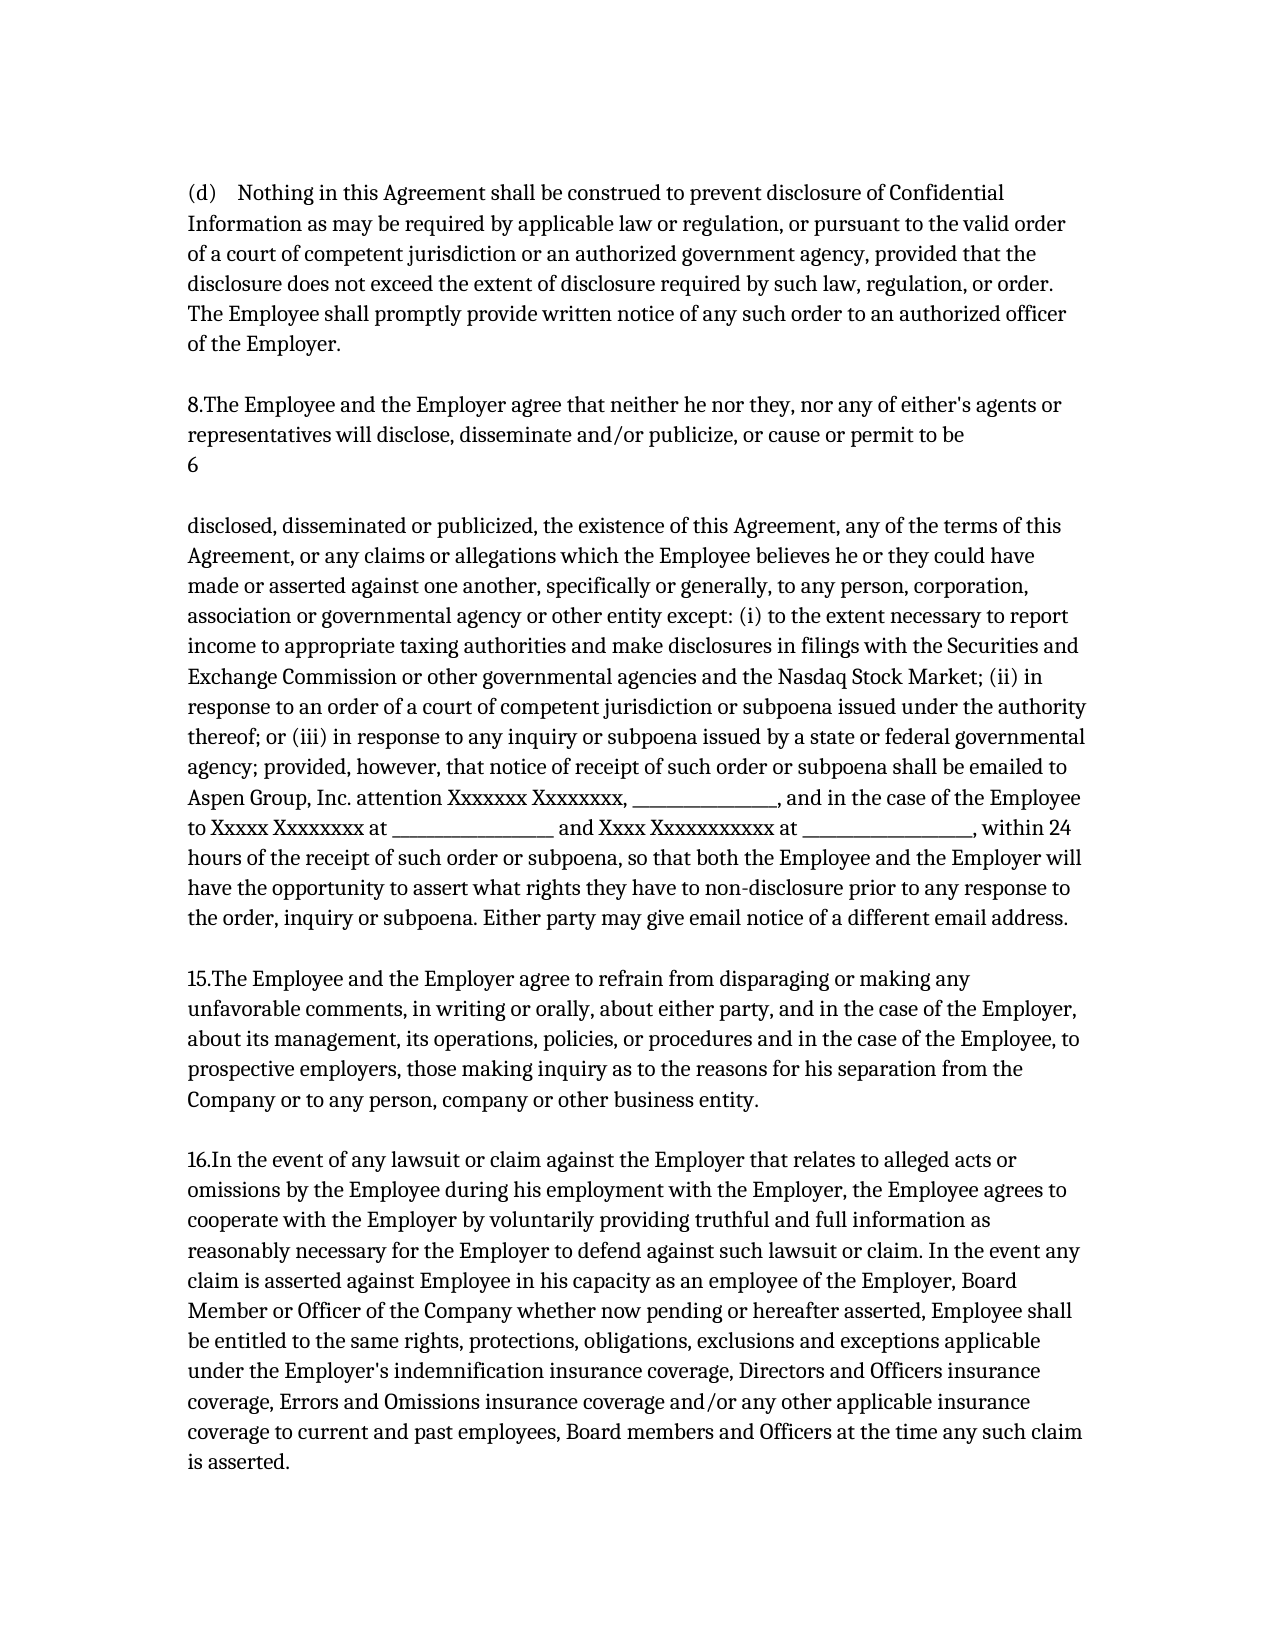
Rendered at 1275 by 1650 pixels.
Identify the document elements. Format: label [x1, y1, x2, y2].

text [187, 150, 1087, 1475]
